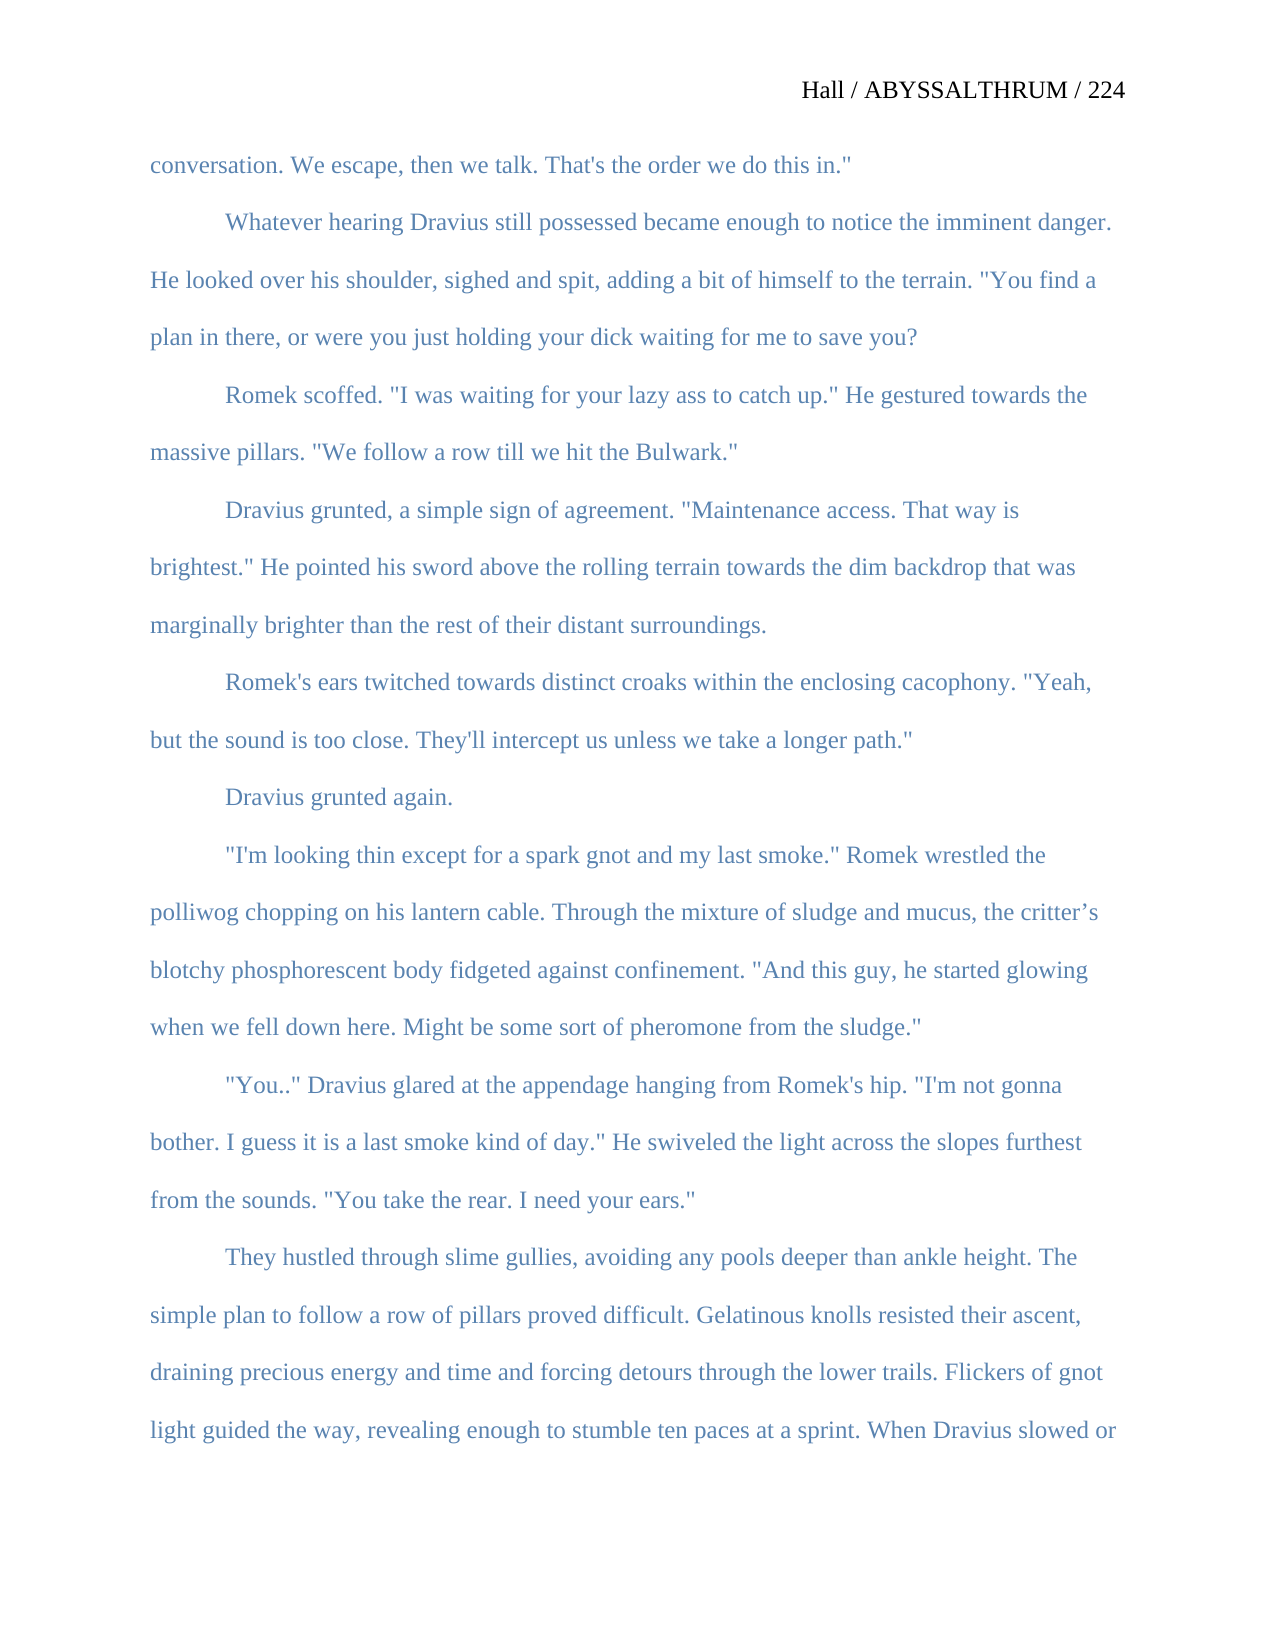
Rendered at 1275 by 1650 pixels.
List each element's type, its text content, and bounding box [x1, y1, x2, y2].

text Romek's ears twitched towards distinct croaks within the enclosing cacophony. "Yeah, but the sound is too close. They'll intercept us unless we take a longer path." [150, 667, 1125, 754]
text Romek scoffed. "I was waiting for your lazy ass to catch up." He gestured towards the massive pillars. "We follow a row till we hit the Bulwark." [150, 380, 1125, 466]
text "You.." Dravius glared at the appendage hanging from Romek's hip. "I'm not gonna bother. I guess it is a last smoke kind of day." He swiveled the light across the slopes furthest from the sounds. "You take the rear. I need your ears." [150, 1070, 1125, 1214]
text "I'm looking thin except for a spark gnot and my last smoke." Romek wrestled the polliwog chopping on his lantern cable. Through the mixture of sludge and mucus, the critter’s blotchy phosphorescent body fidgeted against confinement. "And this guy, he started glowing when we fell down here. Might be some sort of pheromone from the sludge." [150, 840, 1125, 1041]
text Dravius grunted, a simple sign of agreement. "Maintenance access. That way is brightest." He pointed his sword above the rolling terrain towards the dim backdrop that was marginally brighter than the rest of their distant surroundings. [150, 495, 1125, 639]
text Whatever hearing Dravius still possessed became enough to notice the imminent danger. He looked over his shoulder, sighed and spit, adding a bit of himself to the terrain. "You find a plan in there, or were you just holding your dick waiting for me to save you? [150, 207, 1125, 351]
text Dravius grunted again. [150, 782, 1125, 811]
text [150, 1242, 1125, 1444]
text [150, 150, 1125, 179]
